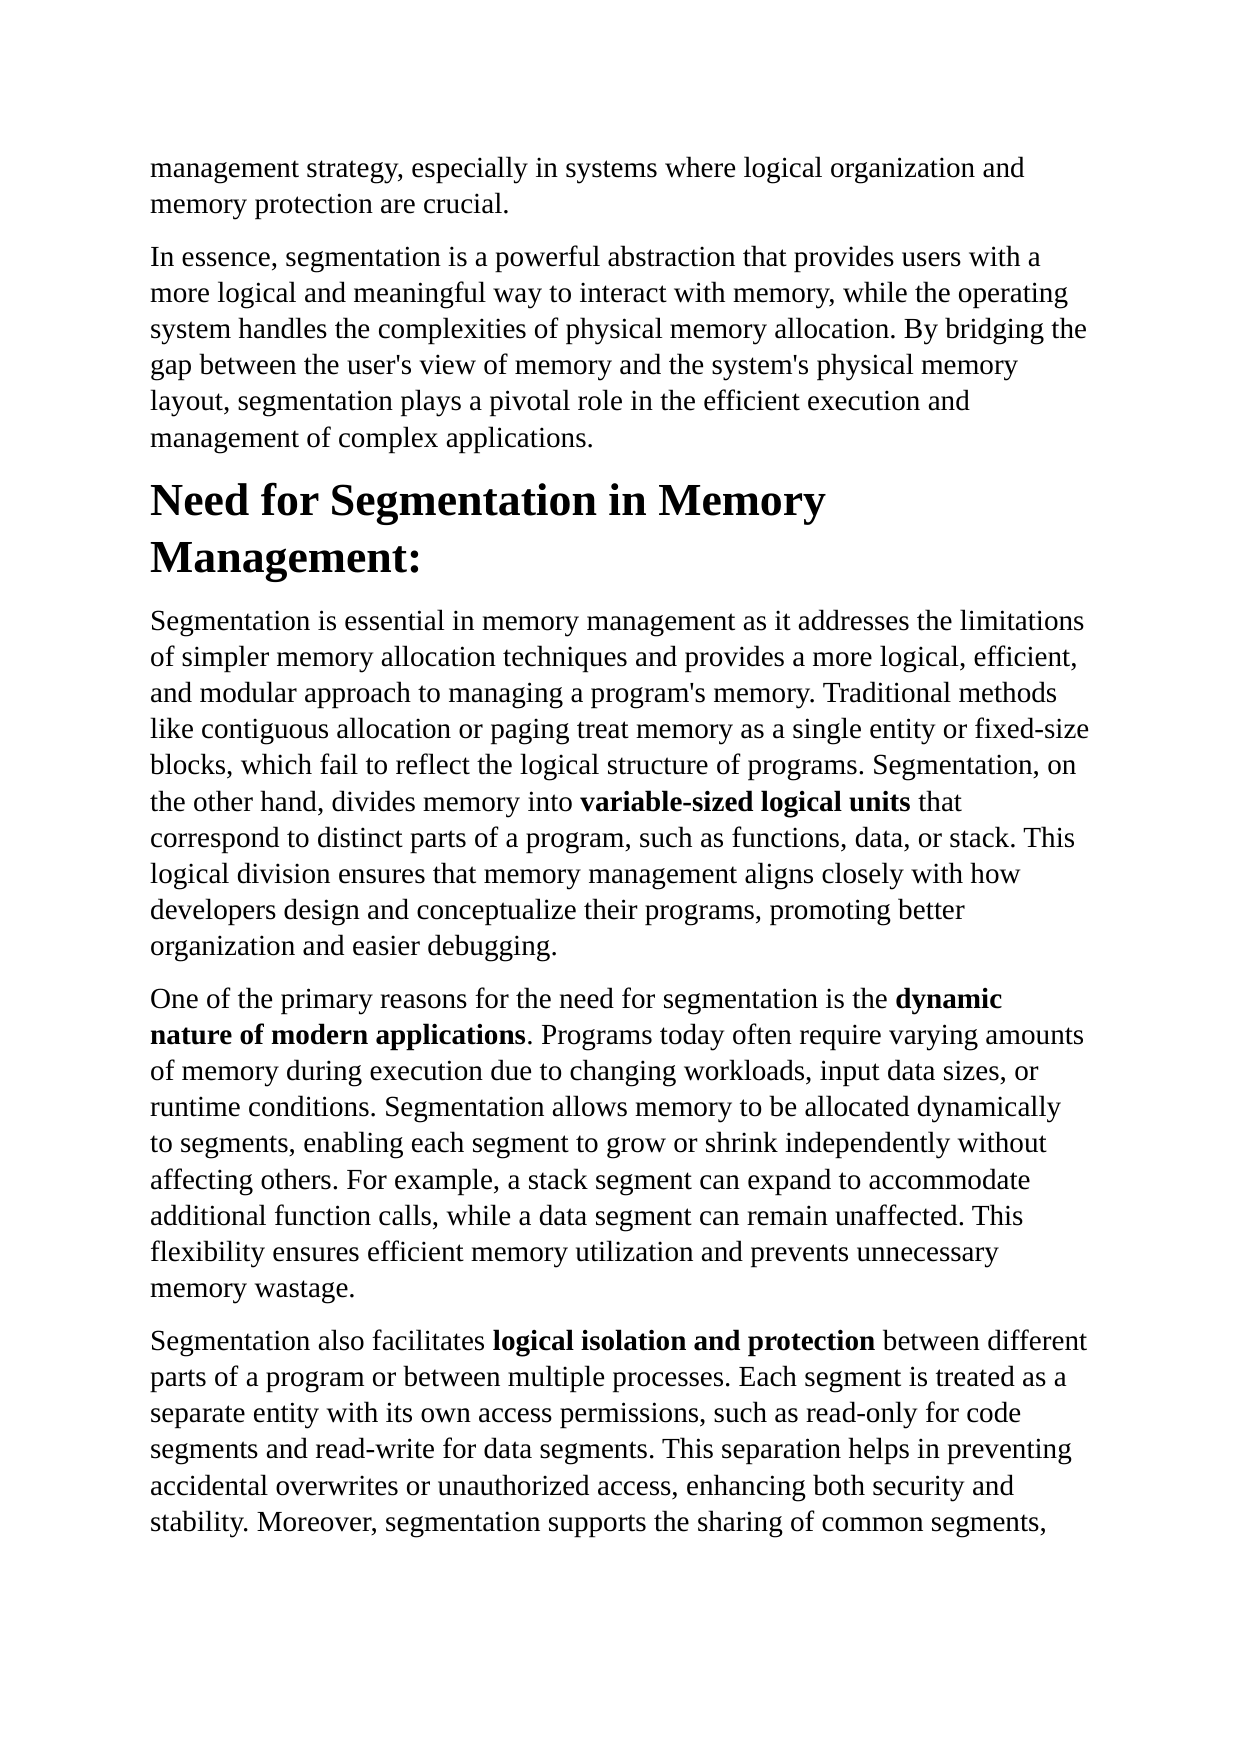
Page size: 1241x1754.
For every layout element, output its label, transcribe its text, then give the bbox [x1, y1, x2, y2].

text Need for Segmentation in Memory Management: [150, 472, 1090, 582]
text One of the primary reasons for the need for segmentation is the dynamic nature of modern applications. Programs today often require varying amounts of memory during execution due to changing workloads, input data sizes, or runtime conditions. Segmentation allows memory to be allocated dynamically to segments, enabling each segment to grow or shrink independently without affecting others. For example, a stack segment can expand to accommodate additional function calls, while a data segment can remain unaffected. This flexibility ensures efficient memory utilization and prevents unnecessary memory wastage. [150, 981, 1090, 1304]
text Segmentation is essential in memory management as it addresses the limitations of simpler memory allocation techniques and provides a more logical, efficient, and modular approach to managing a program's memory. Traditional methods like contiguous allocation or paging treat memory as a single entity or fixed-size blocks, which fail to reflect the logical structure of programs. Segmentation, on the other hand, divides memory into variable-sized logical units that correspond to distinct parts of a program, such as functions, data, or stack. This logical division ensures that memory management aligns closely with how developers design and conceptualize their programs, promoting better organization and easier debugging. [150, 603, 1090, 962]
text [150, 150, 1090, 220]
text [150, 1323, 1090, 1537]
text In essence, segmentation is a powerful abstraction that provides users with a more logical and meaningful way to interact with memory, while the operating system handles the complexities of physical memory allocation. By bridging the gap between the user's view of memory and the system's physical memory layout, segmentation plays a pivotal role in the efficient execution and management of complex applications. [150, 239, 1090, 453]
